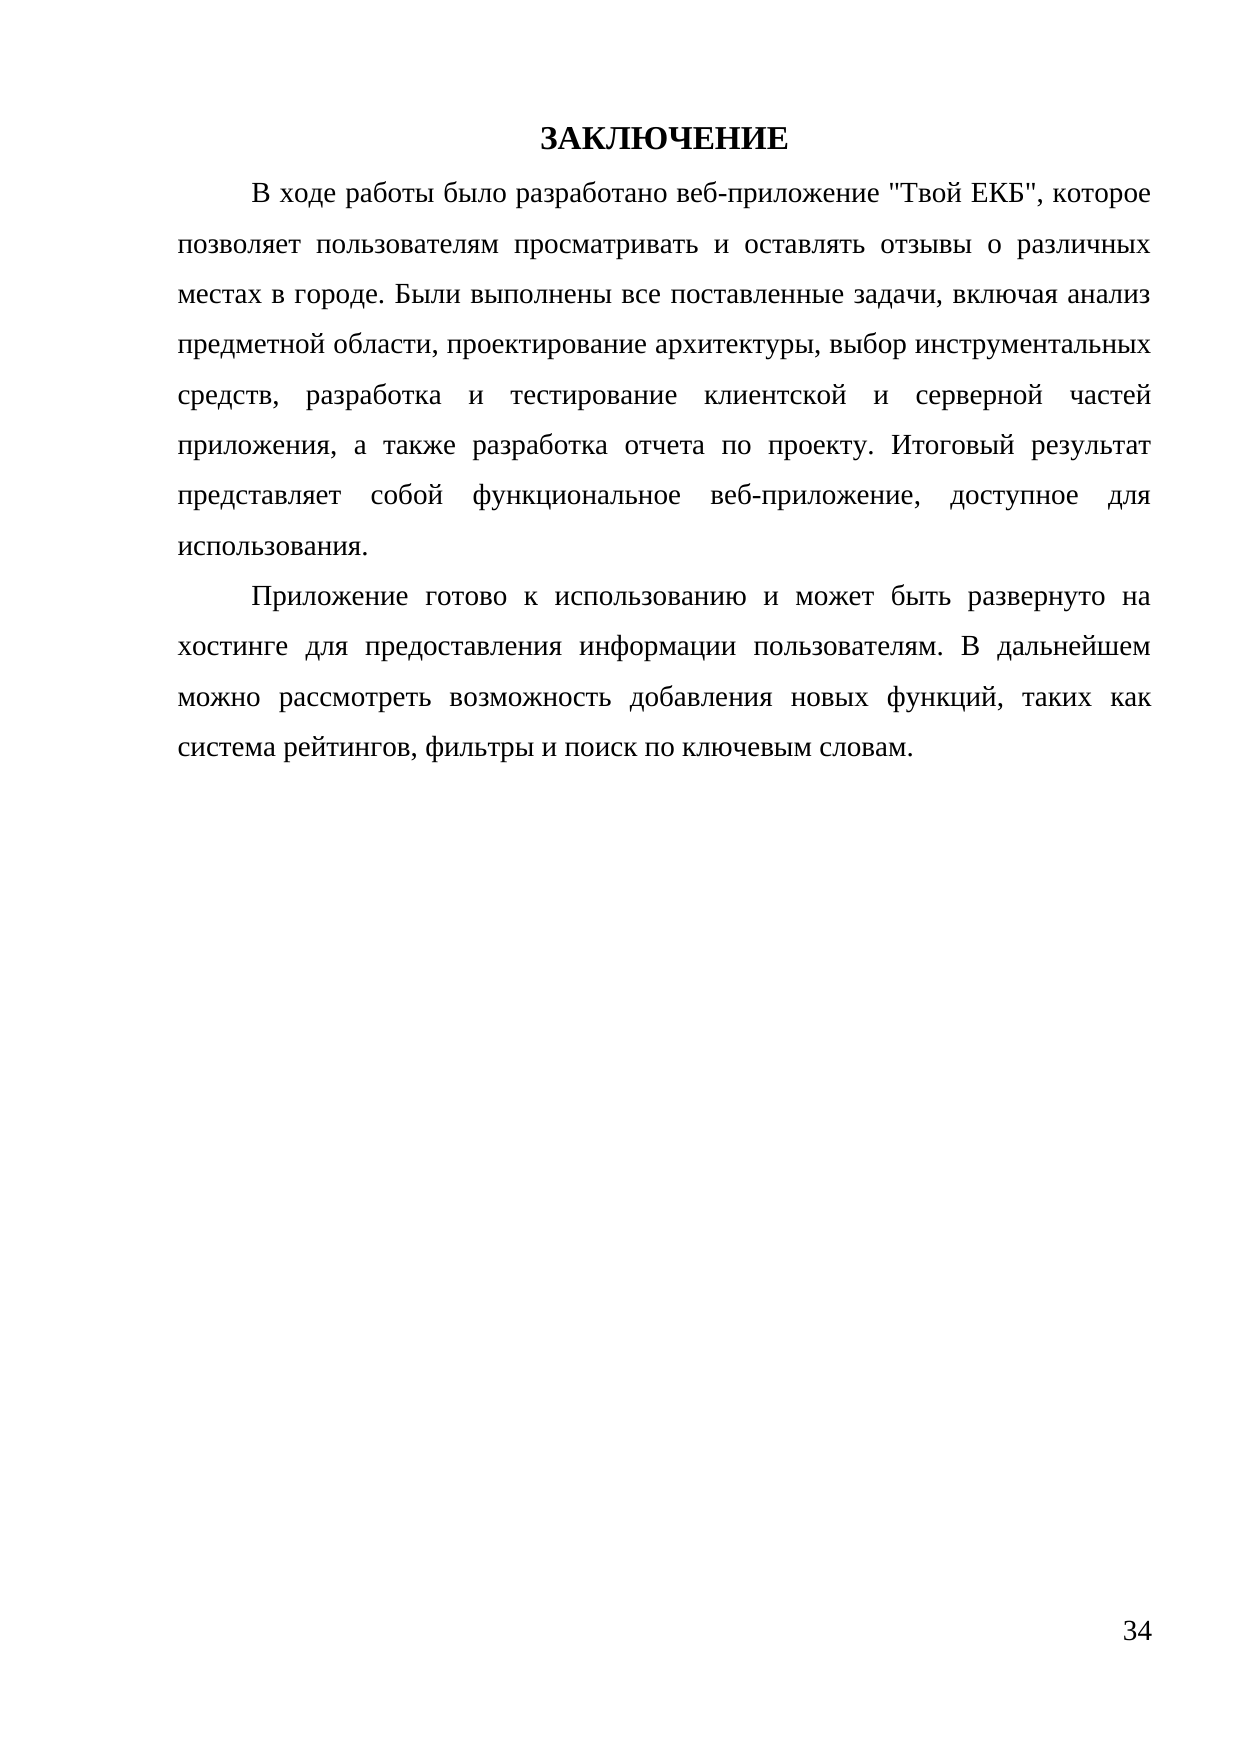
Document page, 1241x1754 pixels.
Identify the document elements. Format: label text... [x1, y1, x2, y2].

text В ходе работы было разработано веб-приложение "Твой ЕКБ", которое позволяет пользователям просматривать и оставлять отзывы о различных местах в городе. Были выполнены все поставленные задачи, включая анализ предметной области, проектирование архитектуры, выбор инструментальных средств, разработка и тестирование клиентской и серверной частей приложения, а также разработка отчета по проекту. Итоговый результат представляет собой функциональное веб-приложение, доступное для использования. [177, 176, 1152, 561]
subtitle ЗАКЛЮЧЕНИЕ [177, 118, 1152, 156]
text Приложение готово к использованию и может быть развернуто на хостинге для предоставления информации пользователям. В дальнейшем можно рассмотреть возможность добавления новых функций, таких как система рейтингов, фильтры и поиск по ключевым словам. [177, 578, 1152, 763]
